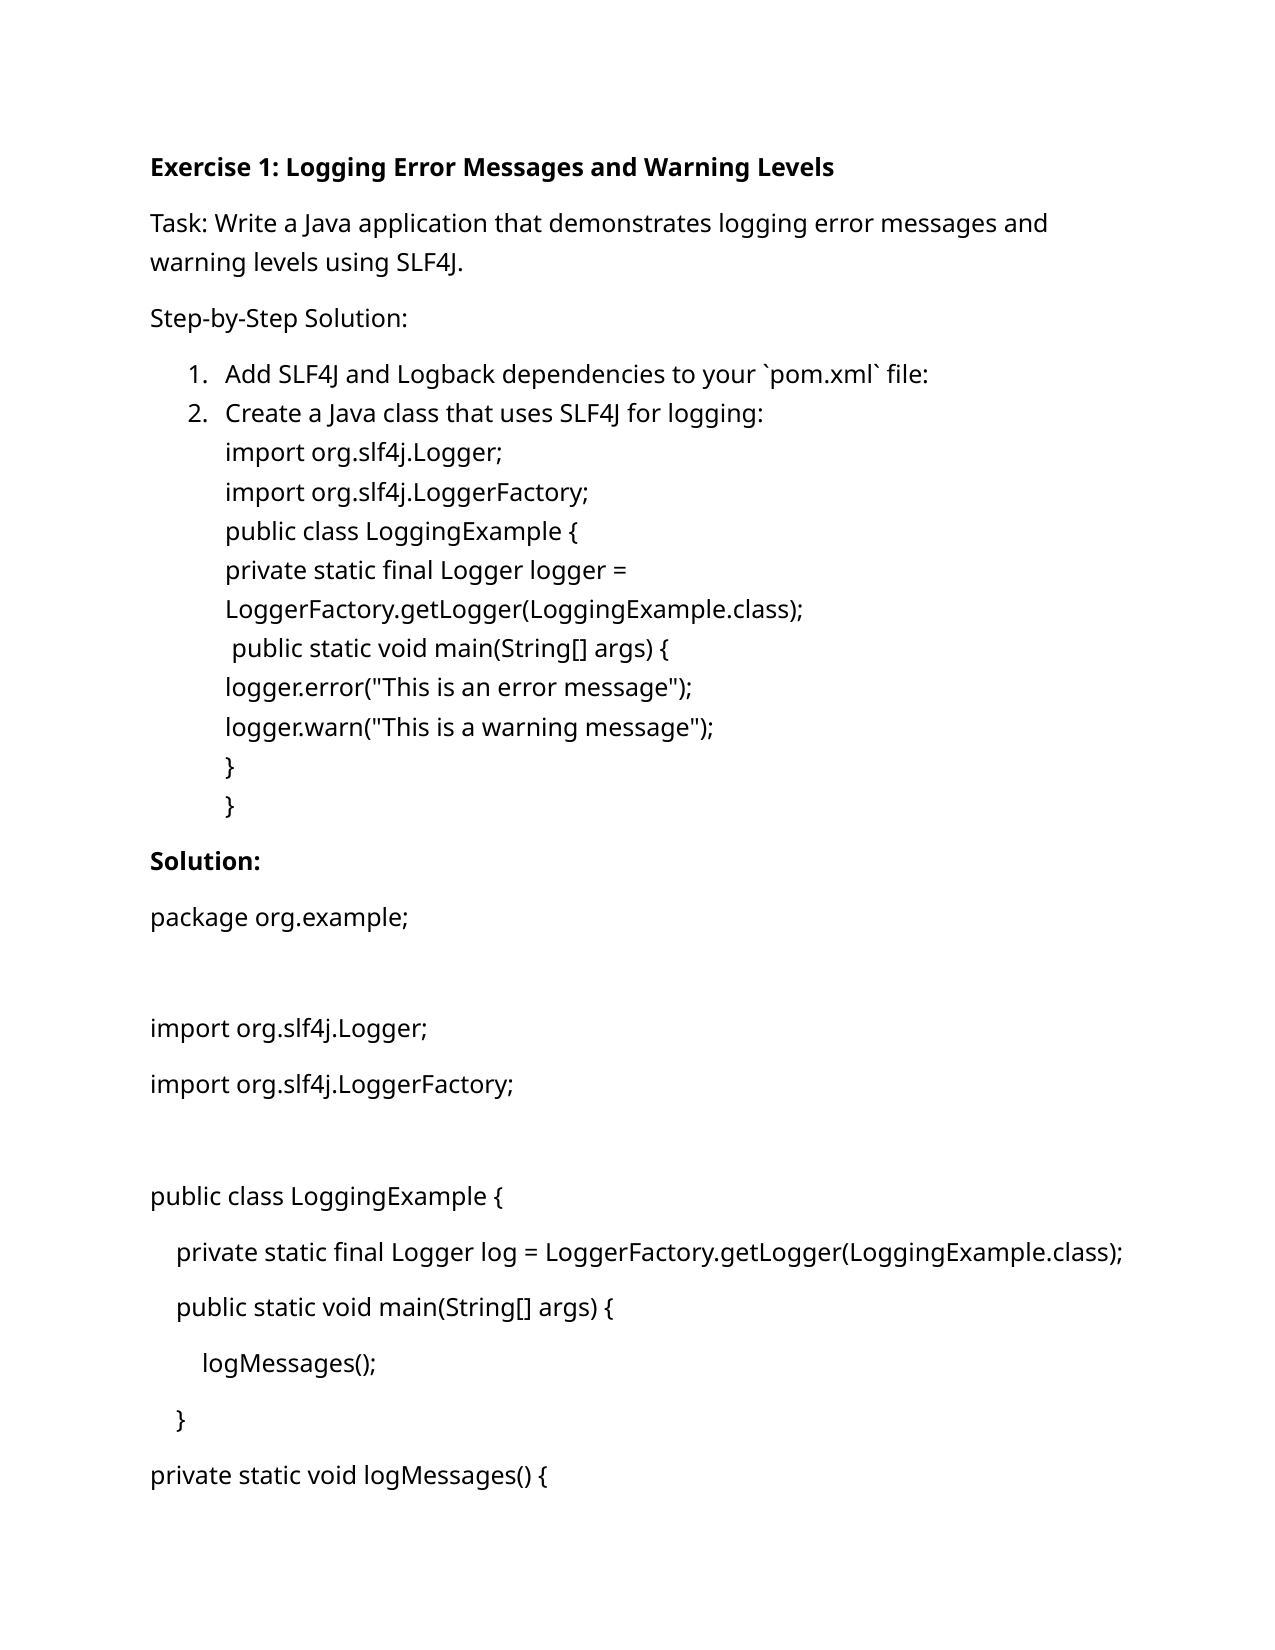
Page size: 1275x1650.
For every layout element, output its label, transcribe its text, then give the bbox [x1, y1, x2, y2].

text Step-by-Step Solution: [150, 301, 1125, 335]
list Add SLF4J and Logback dependencies to your `pom.xml` file: [187, 357, 1125, 391]
list public class LoggingExample { [225, 513, 1125, 547]
text public class LoggingExample { [150, 1178, 1125, 1212]
list logger.warn("This is a warning message"); [225, 709, 1125, 743]
text logMessages(); [150, 1346, 1125, 1380]
text } [150, 1402, 1125, 1436]
list import org.slf4j.LoggerFactory; [225, 474, 1125, 508]
text package org.example; [150, 899, 1125, 933]
text Solution: [150, 843, 1125, 877]
text public static void main(String[] args) { [150, 1290, 1125, 1324]
text import org.slf4j.LoggerFactory; [150, 1067, 1125, 1101]
list logger.error("This is an error message"); [225, 670, 1125, 704]
text private static void logMessages() { [150, 1457, 1125, 1492]
list } [225, 787, 1125, 822]
list } [225, 748, 1125, 782]
list public static void main(String[] args) { [225, 631, 1125, 665]
text private static final Logger log = LoggerFactory.getLogger(LoggingExample.class); [150, 1234, 1125, 1268]
list Create a Java class that uses SLF4J for logging: [187, 396, 1125, 430]
list import org.slf4j.Logger; [225, 435, 1125, 469]
text Exercise 1: Logging Error Messages and Warning Levels [150, 150, 1125, 184]
text Task: Write a Java application that demonstrates logging error messages and warning levels using SLF4J. [150, 206, 1125, 279]
text import org.slf4j.Logger; [150, 1011, 1125, 1045]
list private static final Logger logger = LoggerFactory.getLogger(LoggingExample.class); [225, 552, 1125, 626]
